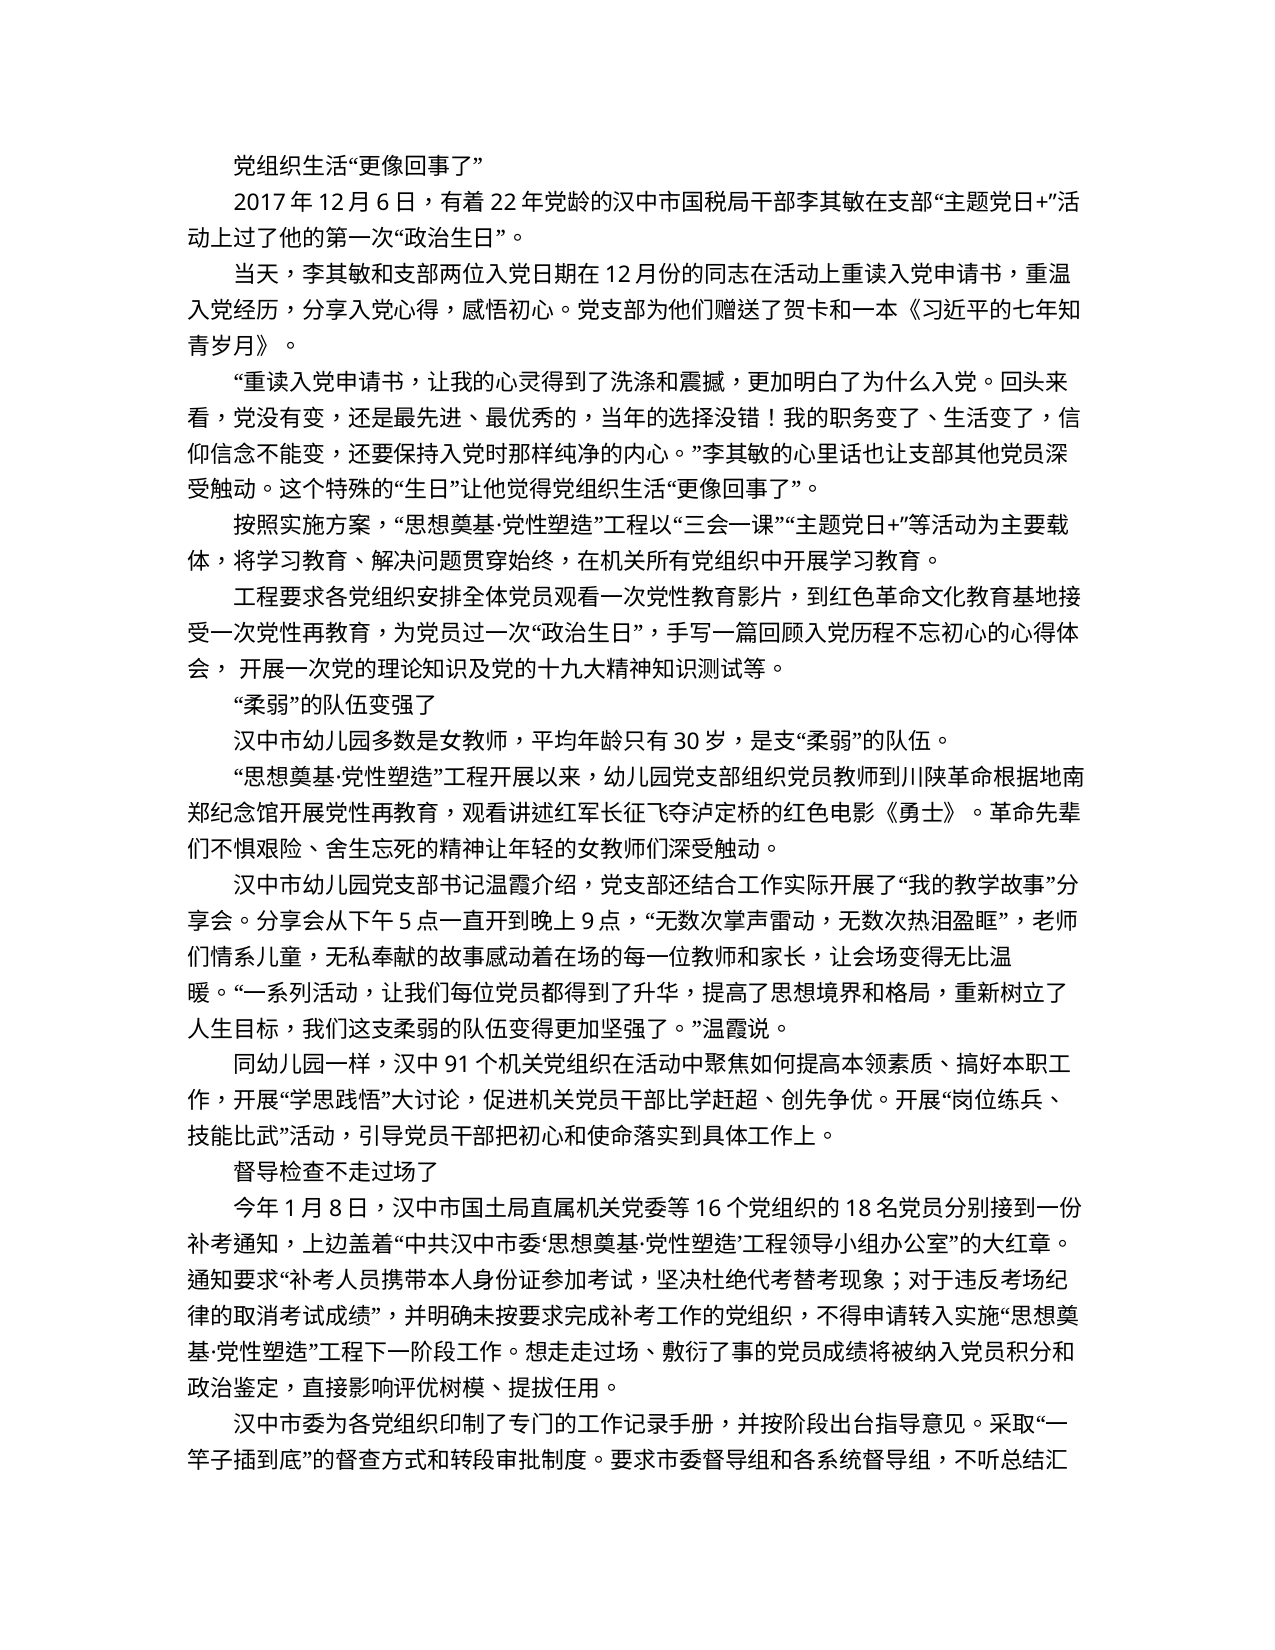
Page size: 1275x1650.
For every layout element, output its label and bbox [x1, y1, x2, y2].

text [187, 150, 1087, 1475]
